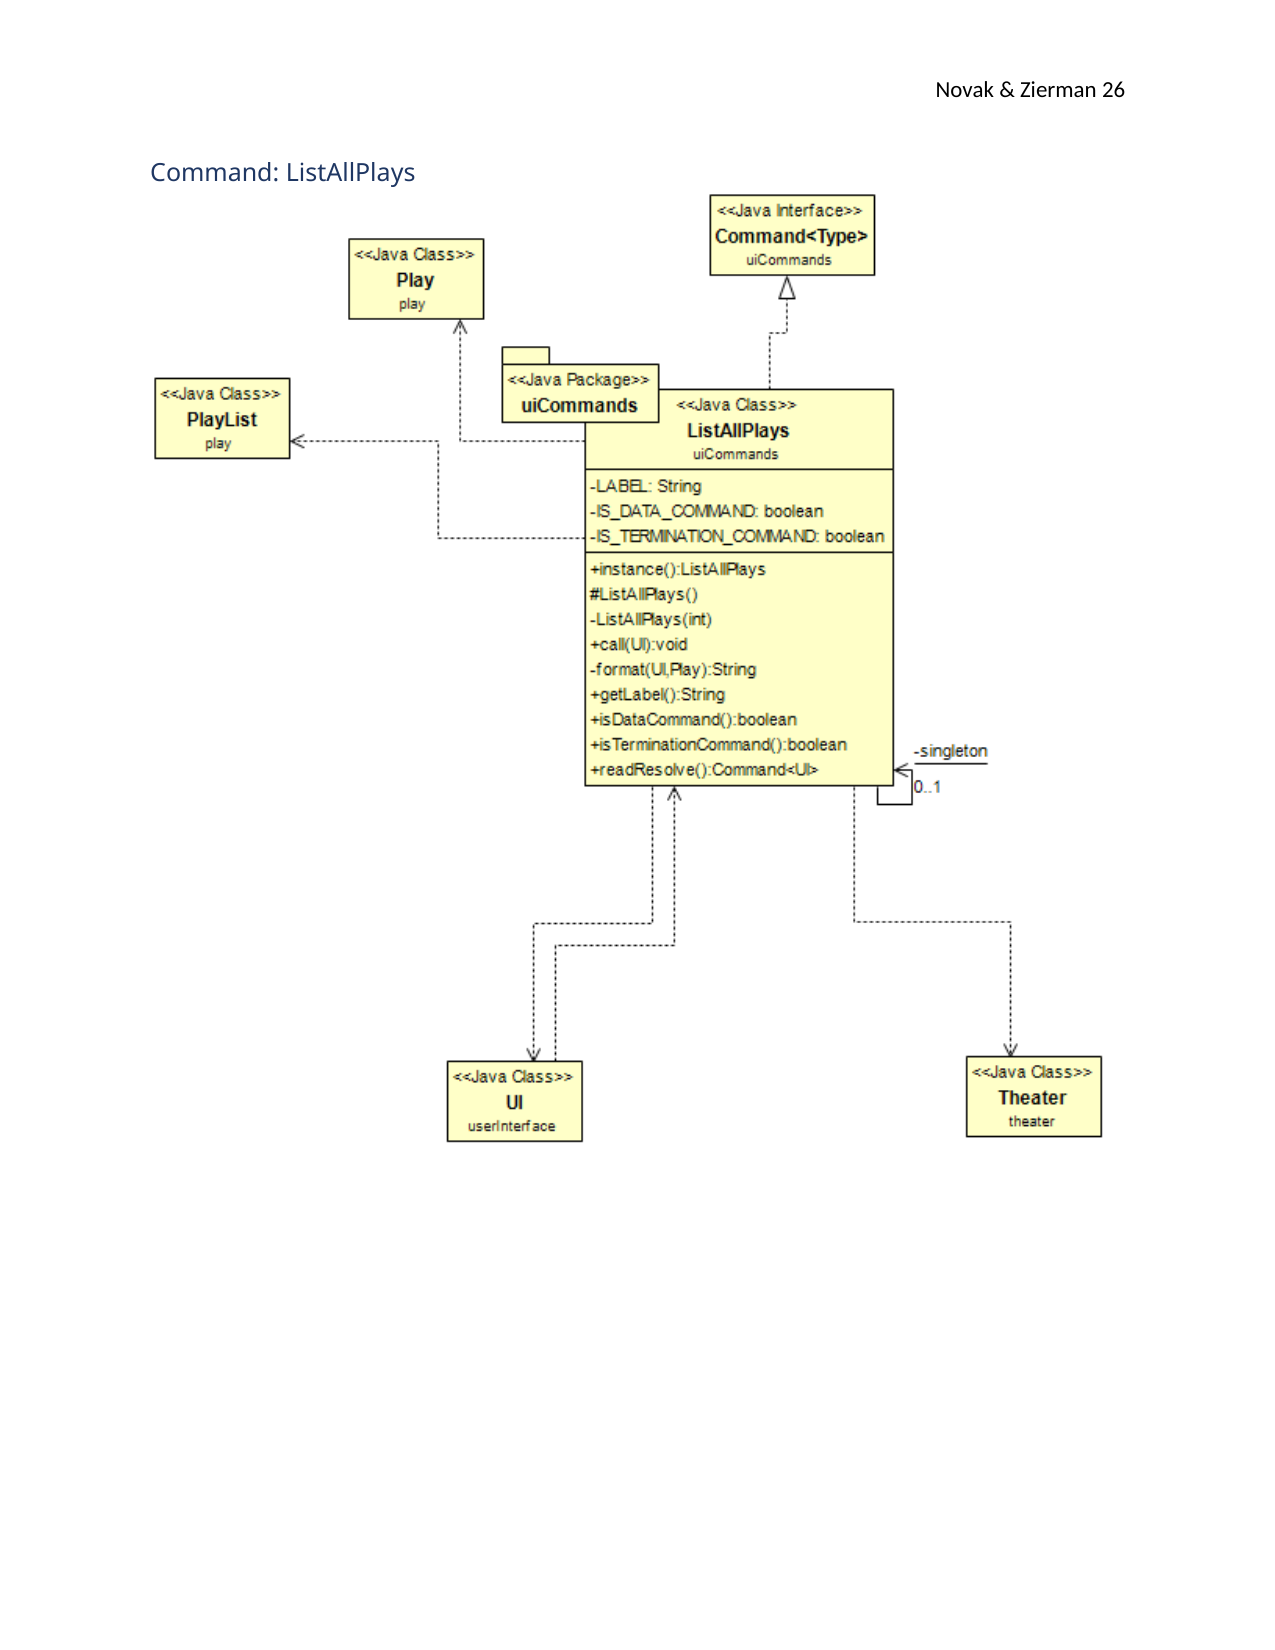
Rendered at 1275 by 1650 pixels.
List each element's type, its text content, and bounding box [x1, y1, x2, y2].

subtitle Command: ListAllPlays [150, 154, 1125, 188]
picture [150, 191, 1107, 1147]
